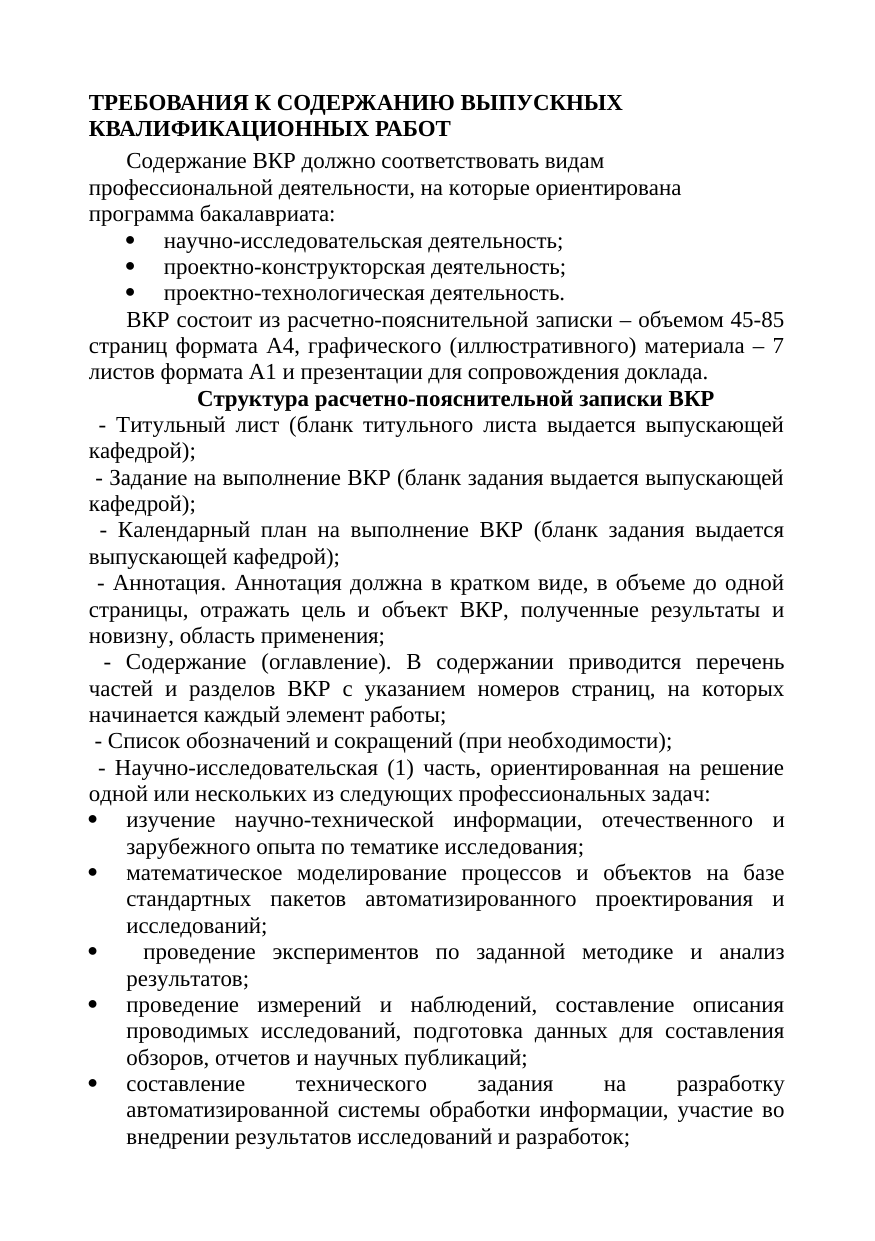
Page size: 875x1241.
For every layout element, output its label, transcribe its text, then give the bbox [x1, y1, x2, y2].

list математическое моделирование процессов и объектов на базе стандартных пакетов автоматизированного проектирования и исследований; [89, 859, 785, 938]
text - Научно-исследовательская (1) часть, ориентированная на решение одной или нескольких из следующих профессиональных задач: [89, 754, 785, 806]
text - Список обозначений и сокращений (при необходимости); [89, 727, 785, 754]
text - Аннотация. Аннотация должна в кратком виде, в объеме до одной страницы, отражать цель и объект ВКР, полученные результаты и новизну, область применения; [89, 569, 785, 648]
text - Титульный лист (бланк титульного листа выдается выпускающей кафедрой); [89, 411, 785, 464]
list проведение экспериментов по заданной методике и анализ результатов; [89, 938, 785, 991]
text ВКР состоит из расчетно-пояснительной записки – объемом 45-85 страниц формата А4, графического (иллюстративного) материала – 7 листов формата А1 и презентации для сопровождения доклада. [89, 306, 785, 385]
text Содержание ВКР должно соответствовать видам профессиональной деятельности, на которые ориентирована программа бакалавриата: [89, 148, 785, 227]
subtitle ТРЕБОВАНИЯ К СОДЕРЖАНИЮ ВЫПУСКНЫХ КВАЛИФИКАЦИОННЫХ РАБОТ [89, 89, 785, 141]
text - Календарный план на выполнение ВКР (бланк задания выдается выпускающей кафедрой); [89, 517, 785, 569]
list изучение научно-технической информации, отечественного и зарубежного опыта по тематике исследования; [89, 806, 785, 859]
list научно-исследовательская деятельность; [126, 227, 785, 253]
text - Задание на выполнение ВКР (бланк задания выдается выпускающей кафедрой); [89, 464, 785, 517]
list проведение измерений и наблюдений, составление описания проводимых исследований, подготовка данных для составления обзоров, отчетов и научных публикаций; [89, 991, 785, 1070]
list составление технического задания на разработку автоматизированной системы обработки информации, участие во внедрении результатов исследований и разработок; [89, 1070, 785, 1149]
text - Содержание (оглавление). В содержании приводится перечень частей и разделов ВКР с указанием номеров страниц, на которых начинается каждый элемент работы; [89, 648, 785, 727]
text Структура расчетно-пояснительной записки ВКР [89, 385, 785, 411]
list проектно-конструкторская деятельность; [126, 253, 785, 279]
list проектно-технологическая деятельность. [126, 279, 785, 306]
